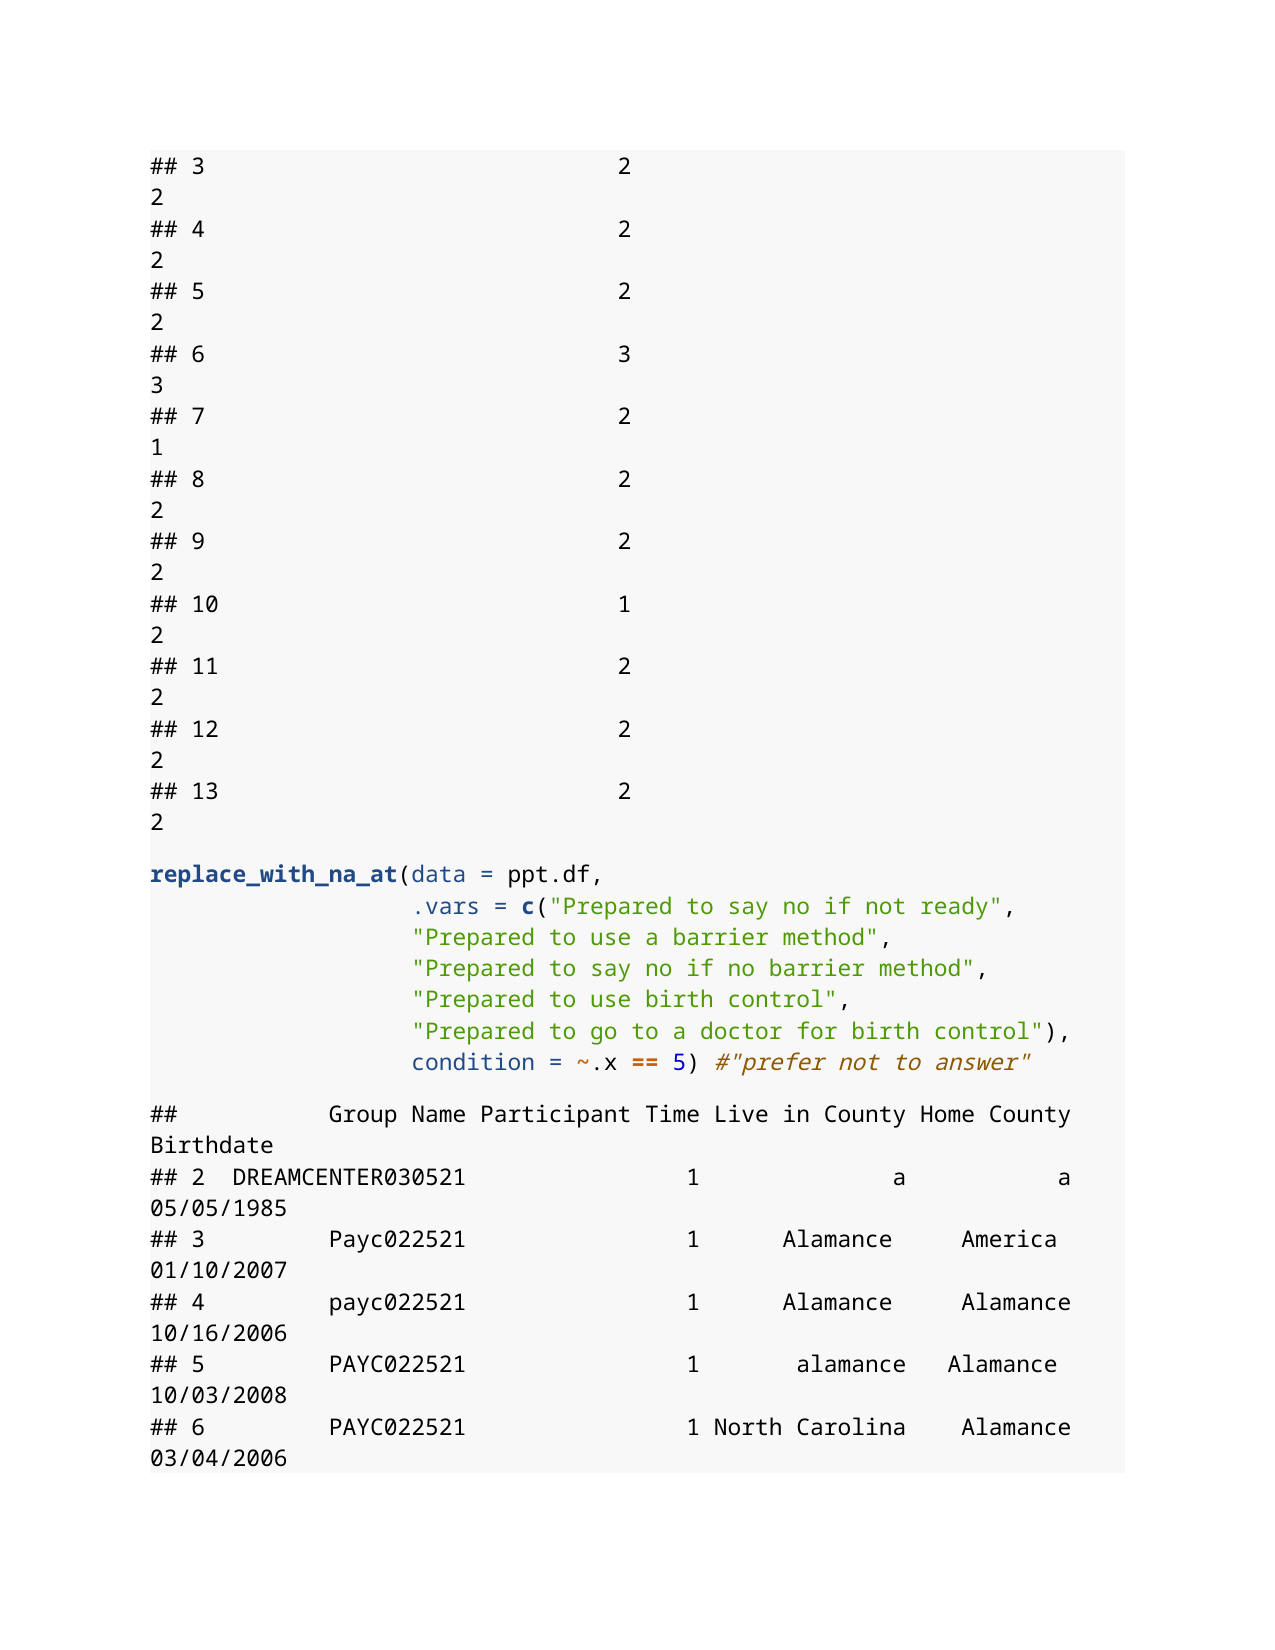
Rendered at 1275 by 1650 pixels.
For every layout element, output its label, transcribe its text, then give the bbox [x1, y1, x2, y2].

text replace_with_na_at(data = ppt.df, .vars = c("Prepared to say no if not ready", "Prepared to use a barrier method", "Prepared to say no if no barrier method", "Prepared to use birth control", "Prepared to go to a doctor for birth control"), condition = ~.x == 5) #"prefer not to answer" [150, 858, 1125, 1077]
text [150, 1098, 1125, 1473]
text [150, 150, 1125, 837]
